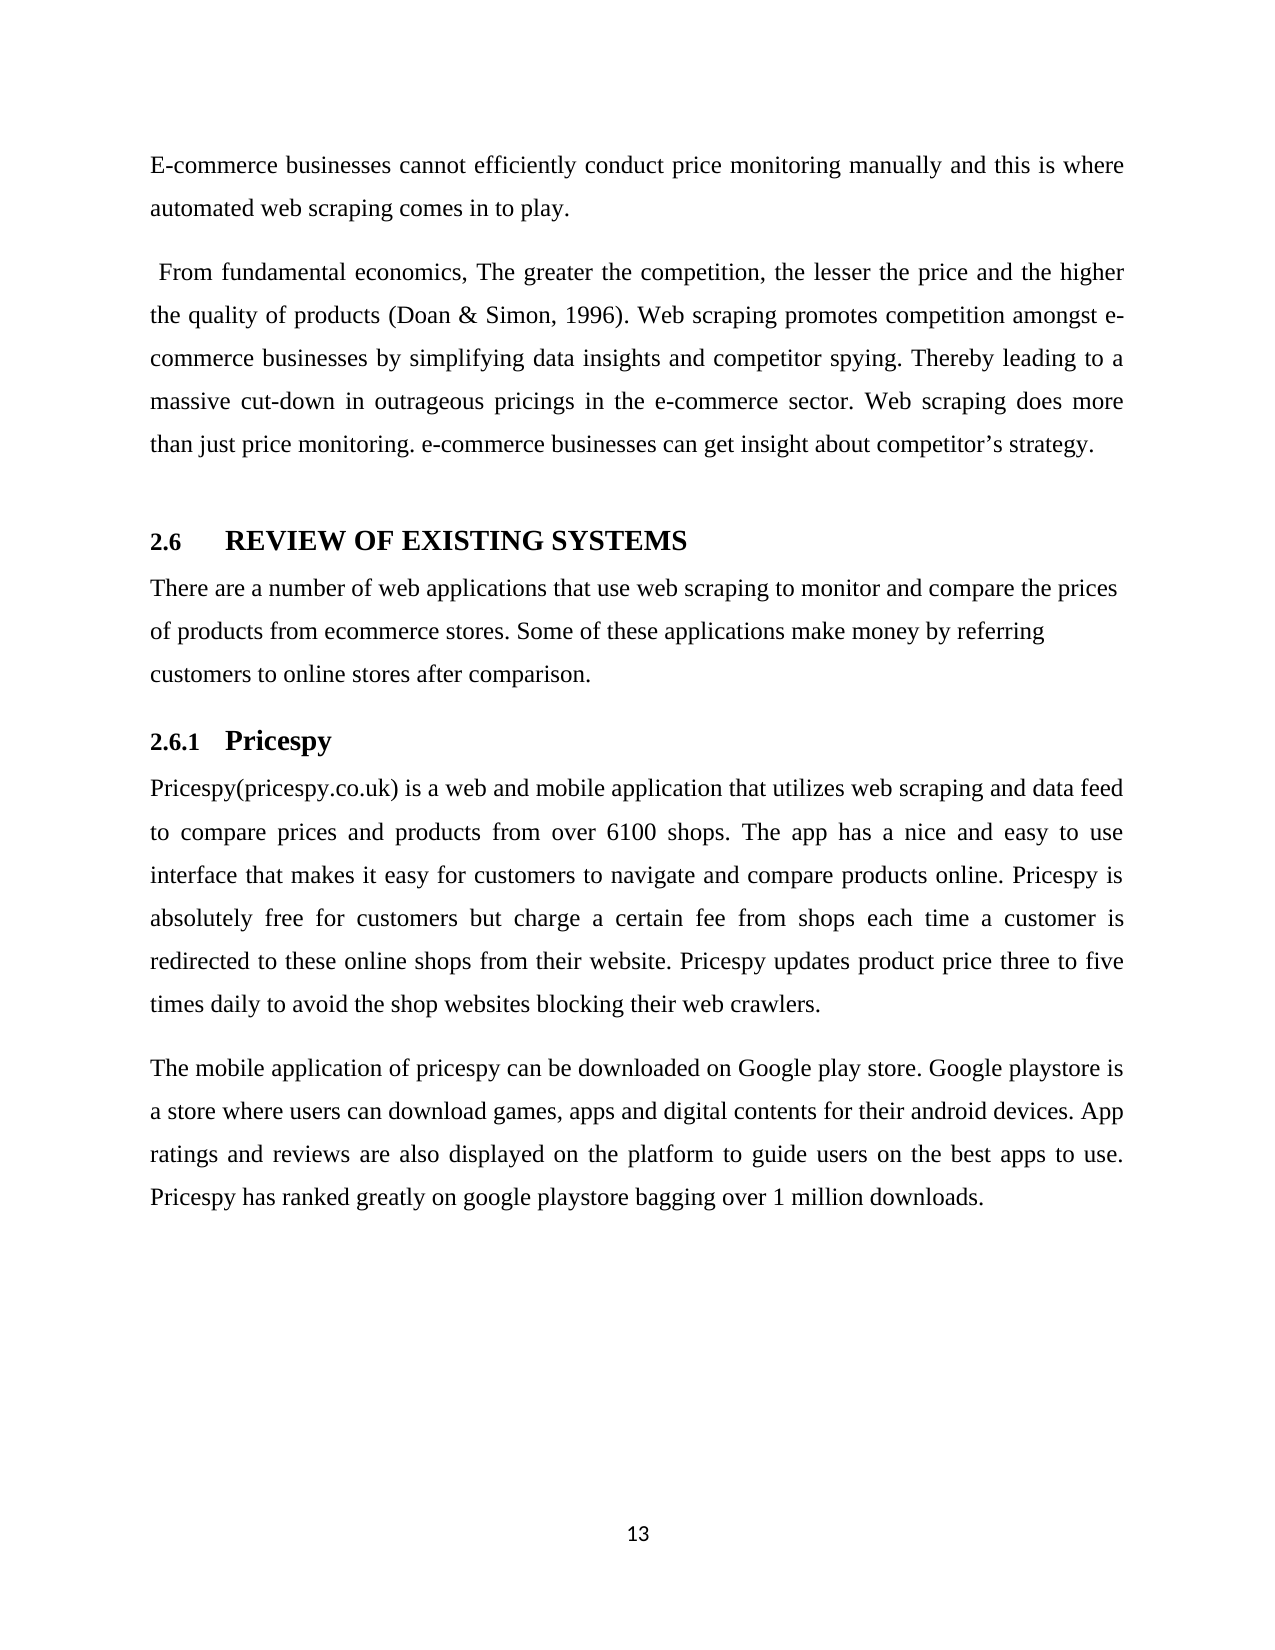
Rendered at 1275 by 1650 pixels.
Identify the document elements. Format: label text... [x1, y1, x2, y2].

text From fundamental economics, The greater the competition, the lesser the price and the higher the quality of products . Web scraping promotes competition amongst e-commerce businesses by simplifying data insights and competitor spying. Thereby leading to a massive cut-down in outrageous pricings in the e-commerce sector. Web scraping does more than just price monitoring. e-commerce businesses can get insight about competitor’s strategy. [150, 257, 1125, 458]
text The mobile application of pricespy can be downloaded on Google play store. Google playstore is a store where users can download games, apps and digital contents for their android devices. App ratings and reviews are also displayed on the platform to guide users on the best apps to use. Pricespy has ranked greatly on google playstore bagging over 1 million downloads. [150, 1053, 1125, 1211]
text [150, 150, 1125, 222]
subtitle 2.6 REVIEW OF EXISTING SYSTEMS [150, 523, 1125, 556]
text Pricespy(pricespy.co.uk) is a web and mobile application that utilizes web scraping and data feed to compare prices and products from over 6100 shops. The app has a nice and easy to use interface that makes it easy for customers to navigate and compare products online. Pricespy is absolutely free for customers but charge a certain fee from shops each time a customer is redirected to these online shops from their website. Pricespy updates product price three to five times daily to avoid the shop websites blocking their web crawlers. [150, 773, 1125, 1018]
subtitle 2.6.1 Pricespy [150, 723, 1125, 757]
text There are a number of web applications that use web scraping to monitor and compare the prices of products from ecommerce stores. Some of these applications make money by referring customers to online stores after comparison. [150, 573, 1125, 688]
